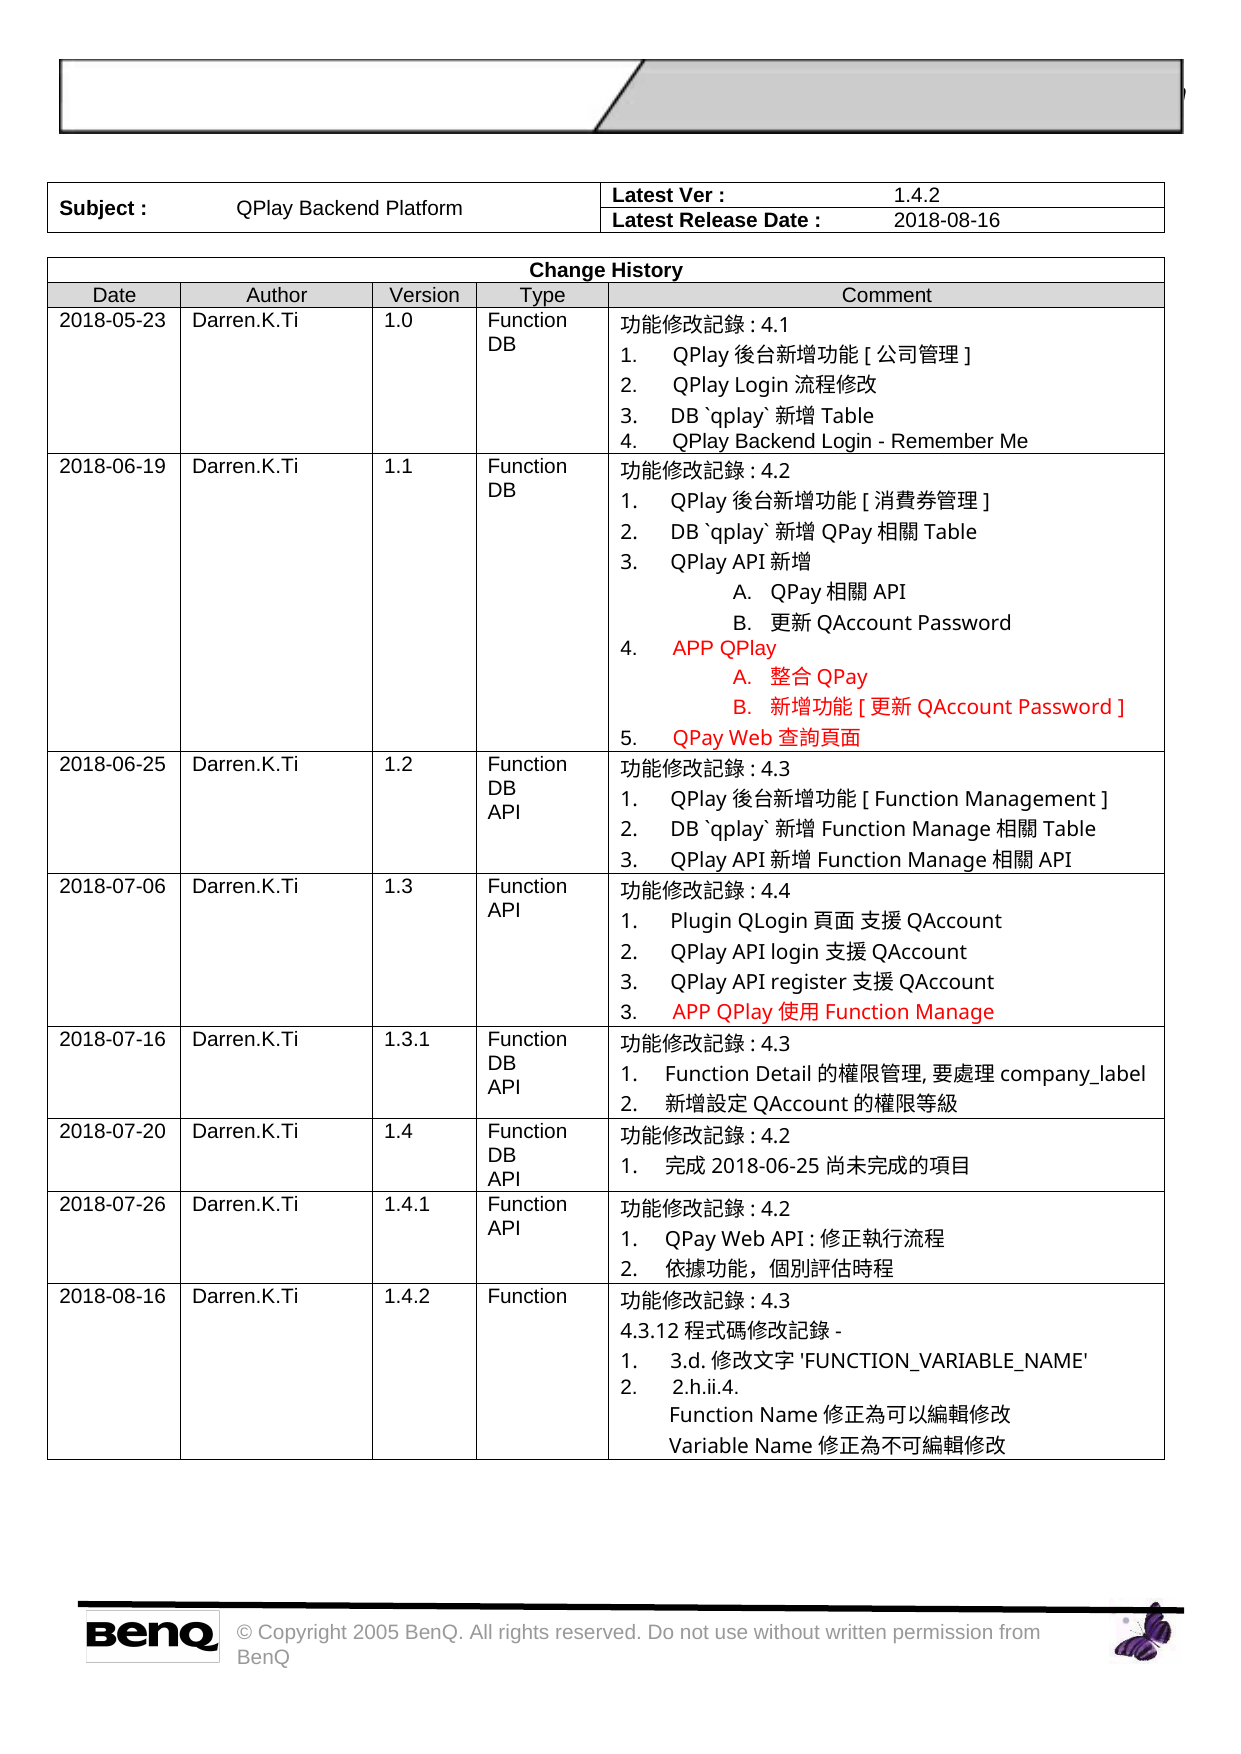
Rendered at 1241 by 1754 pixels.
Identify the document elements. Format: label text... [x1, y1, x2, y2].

table_cell 2018-05-23 [48, 308, 180, 453]
table_cell Function DB API [477, 1119, 608, 1191]
table_header Latest Ver : [601, 183, 882, 207]
table_cell 1.2 [373, 752, 476, 873]
table_cell 1.3 [373, 874, 476, 1026]
table_cell Function DB [477, 308, 608, 453]
table_cell 2018-08-16 [48, 1284, 180, 1459]
table_cell 功能修改記錄 : 4.2 1. 完成 2018-06-25 尚未完成的項目 [609, 1119, 1164, 1191]
table_cell 功能修改記錄 : 4.3 1. Function Detail 的權限管理, 要處理 company_label 2. 新增設定 QAccount 的權限等級 [609, 1027, 1164, 1118]
table_cell Author [181, 283, 372, 307]
table_cell Function API [477, 1192, 608, 1283]
table_cell Darren.K.Ti [181, 752, 372, 873]
table_cell 1.4.2 [373, 1284, 476, 1459]
table_cell 功能修改記錄 : 4.3 4.3.12 程式碼修改記錄 - 1. 3.d. 修改文字 'FUNCTION_VARIABLE_NAME' 2. 2.h.ii.4. Function Name 修正為可以編輯修改 Variable Name 修正為不可編輯修改 [609, 1284, 1164, 1459]
table_cell Version [373, 283, 476, 307]
picture [77, 1607, 228, 1666]
table_cell Function API [477, 874, 608, 1026]
table_cell 2018-07-20 [48, 1119, 180, 1191]
table_cell 1.0 [373, 308, 476, 453]
table_cell Darren.K.Ti [181, 874, 372, 1026]
table_cell 2018-06-19 [48, 454, 180, 751]
table_cell 1.1 [373, 454, 476, 751]
picture [1109, 1598, 1183, 1607]
table_cell 功能修改記錄 : 4.3 1. QPlay 後台新增功能 [ Function Management ] 2. DB `qplay` 新增 Function Manage 相關 Table 3. QPlay API 新增 Function Manage 相關 API [609, 752, 1164, 873]
table_header Subject : [48, 183, 225, 232]
table_header QPlay Backend Platform [225, 183, 600, 232]
table_cell Darren.K.Ti [181, 1192, 372, 1283]
picture [59, 59, 1184, 134]
picture [1109, 1614, 1183, 1664]
table_cell Function DB API [477, 1027, 608, 1118]
table_cell 2018-07-06 [48, 874, 180, 1026]
table_cell 1.4 [373, 1119, 476, 1191]
table_header 1.4.2 [883, 183, 1164, 207]
table_cell Darren.K.Ti [181, 1027, 372, 1118]
table_cell 1.4.1 [373, 1192, 476, 1283]
table_cell Date [48, 283, 180, 307]
table_cell Latest Release Date : [601, 208, 882, 232]
table_cell 1.3.1 [373, 1027, 476, 1118]
table_cell 2018-07-16 [48, 1027, 180, 1118]
table_cell 2018-07-26 [48, 1192, 180, 1283]
table_cell Darren.K.Ti [181, 308, 372, 453]
table_header Change History [48, 258, 1164, 282]
table_cell Darren.K.Ti [181, 1119, 372, 1191]
table_cell 功能修改記錄 : 4.1 1. QPlay 後台新增功能 [ 公司管理 ] 2. QPlay Login 流程修改 3. DB `qplay` 新增 Table 4. QPlay Backend Login - Remember Me [609, 308, 1164, 453]
table_cell Darren.K.Ti [181, 1284, 372, 1459]
table_cell Darren.K.Ti [181, 454, 372, 751]
table_cell Comment [609, 283, 1164, 307]
table_cell 功能修改記錄 : 4.2 1. QPay Web API : 修正執行流程 2. 依據功能，個別評估時程 [609, 1192, 1164, 1283]
table_cell 功能修改記錄 : 4.4 1. Plugin QLogin 頁面 支援 QAccount 2. QPlay API login 支援 QAccount 3. QPlay API register 支援 QAccount 3. APP QPlay 使用 Function Manage [609, 874, 1164, 1026]
table_cell Type [477, 283, 608, 307]
table_cell Function [477, 1284, 608, 1459]
table_cell Function DB [477, 454, 608, 751]
table_cell 2018-08-16 [883, 208, 1164, 232]
table_cell 2018-06-25 [48, 752, 180, 873]
table_cell Function DB API [477, 752, 608, 873]
table_cell 功能修改記錄 : 4.2 1. QPlay 後台新增功能 [ 消費券管理 ] 2. DB `qplay` 新增 QPay 相關 Table 3. QPlay API 新增 QPay 相關 API 更新 QAccount Password 4. APP QPlay 整合 QPay 新增功能 [ 更新 QAccount Password ] 5. QPay Web 查詢頁面 [609, 454, 1164, 751]
